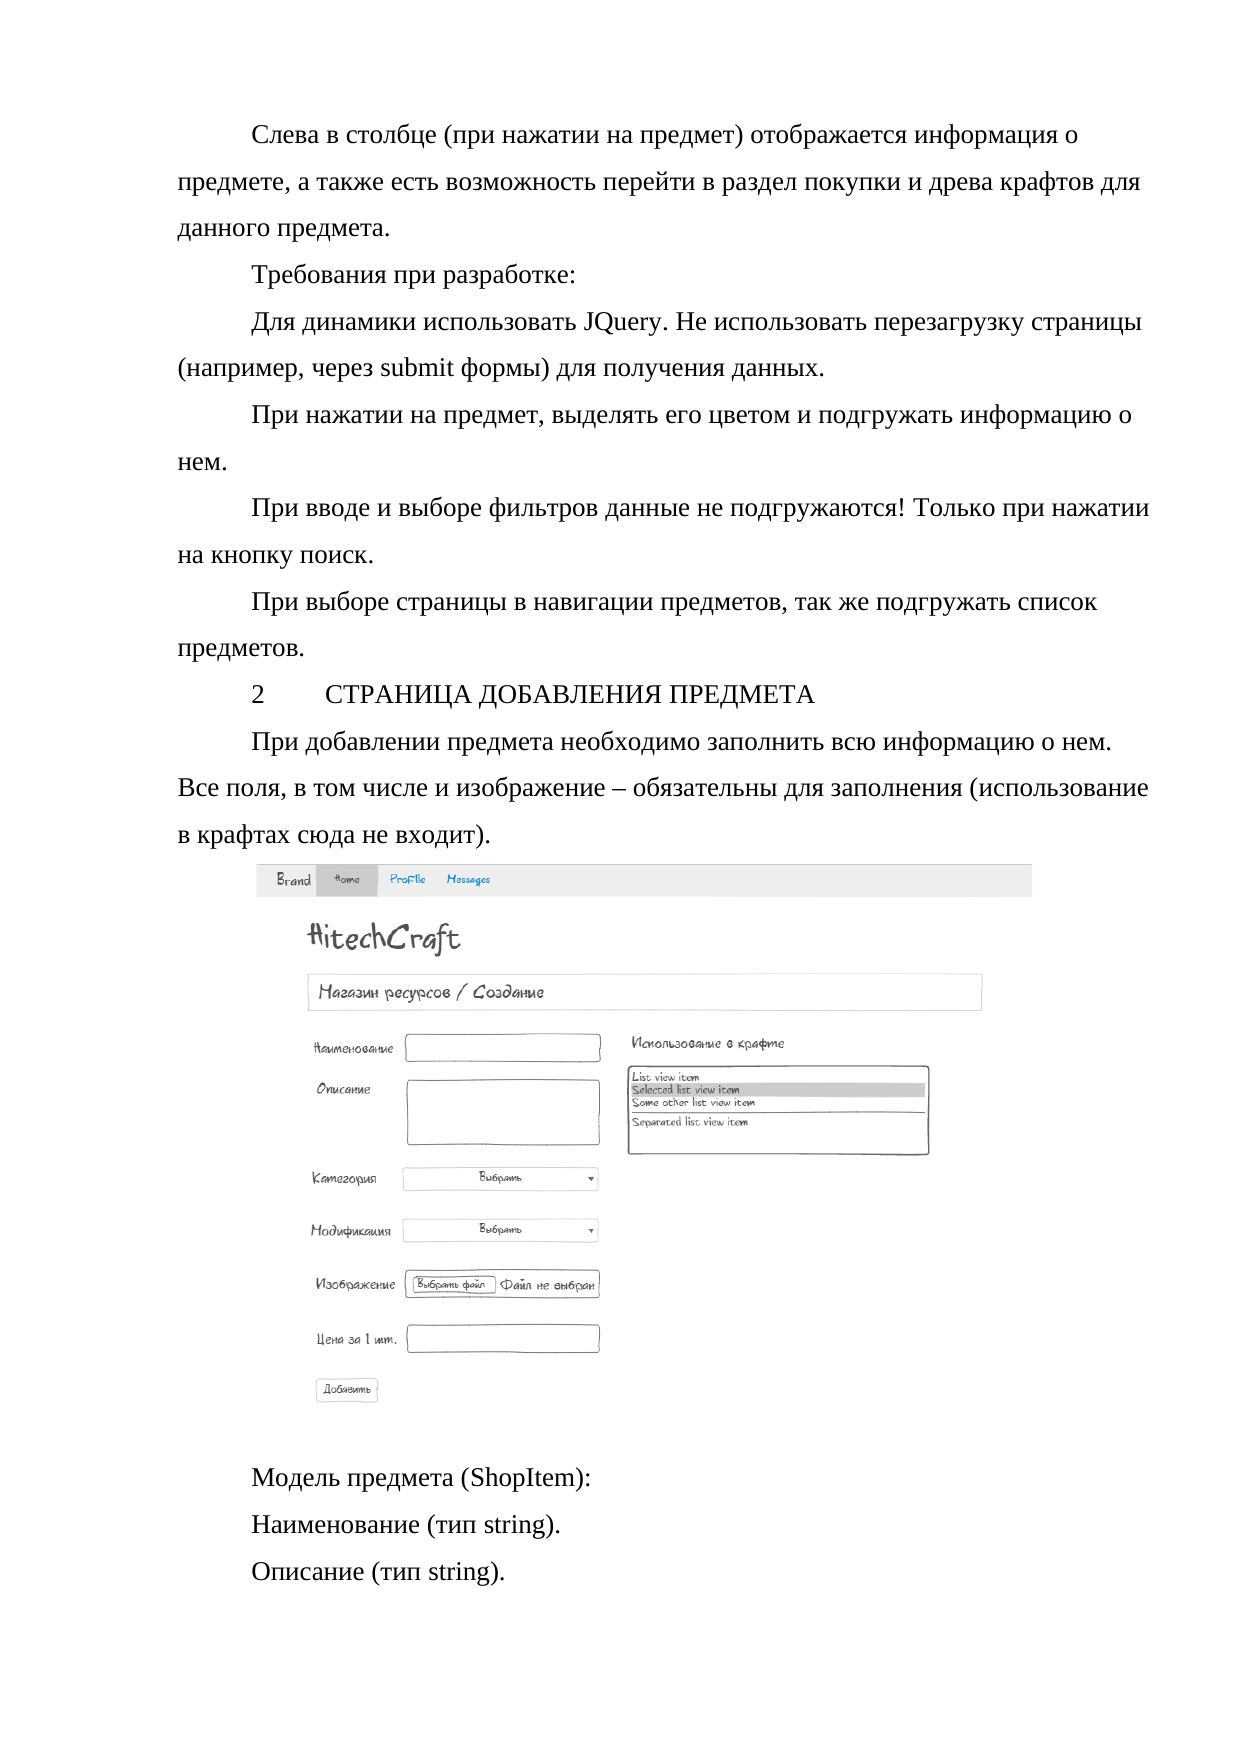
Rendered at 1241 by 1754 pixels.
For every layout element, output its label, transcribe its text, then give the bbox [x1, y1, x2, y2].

text Для динамики использовать JQuery. Не использовать перезагрузку страницы (например, через submit формы) для получения данных. [177, 305, 1152, 383]
list Модель предмета (ShopItem): [177, 1462, 1152, 1493]
text Слева в столбце (при нажатии на предмет) отображается информация о предмете, а также есть возможность перейти в раздел покупки и древа крафтов для данного предмета. [177, 118, 1152, 243]
picture [256, 864, 1033, 1448]
text При вводе и выборе фильтров данные не подгружаются! Только при нажатии на кнопку поиск. [177, 491, 1152, 569]
list Наименование (тип string). [177, 1508, 1152, 1539]
list СТРАНИЦА ДОБАВЛЕНИЯ ПРЕДМЕТА [177, 678, 1152, 709]
text При выборе страницы в навигации предметов, так же подгружать список предметов. [177, 585, 1152, 663]
text Требования при разработке: [177, 258, 1152, 289]
text При нажатии на предмет, выделять его цветом и подгружать информацию о нем. [177, 398, 1152, 476]
text При добавлении предмета необходимо заполнить всю информацию о нем. Все поля, в том числе и изображение – обязательны для заполнения (использование в крафтах сюда не входит). [177, 725, 1152, 849]
list Описание (тип string). [177, 1555, 1152, 1586]
